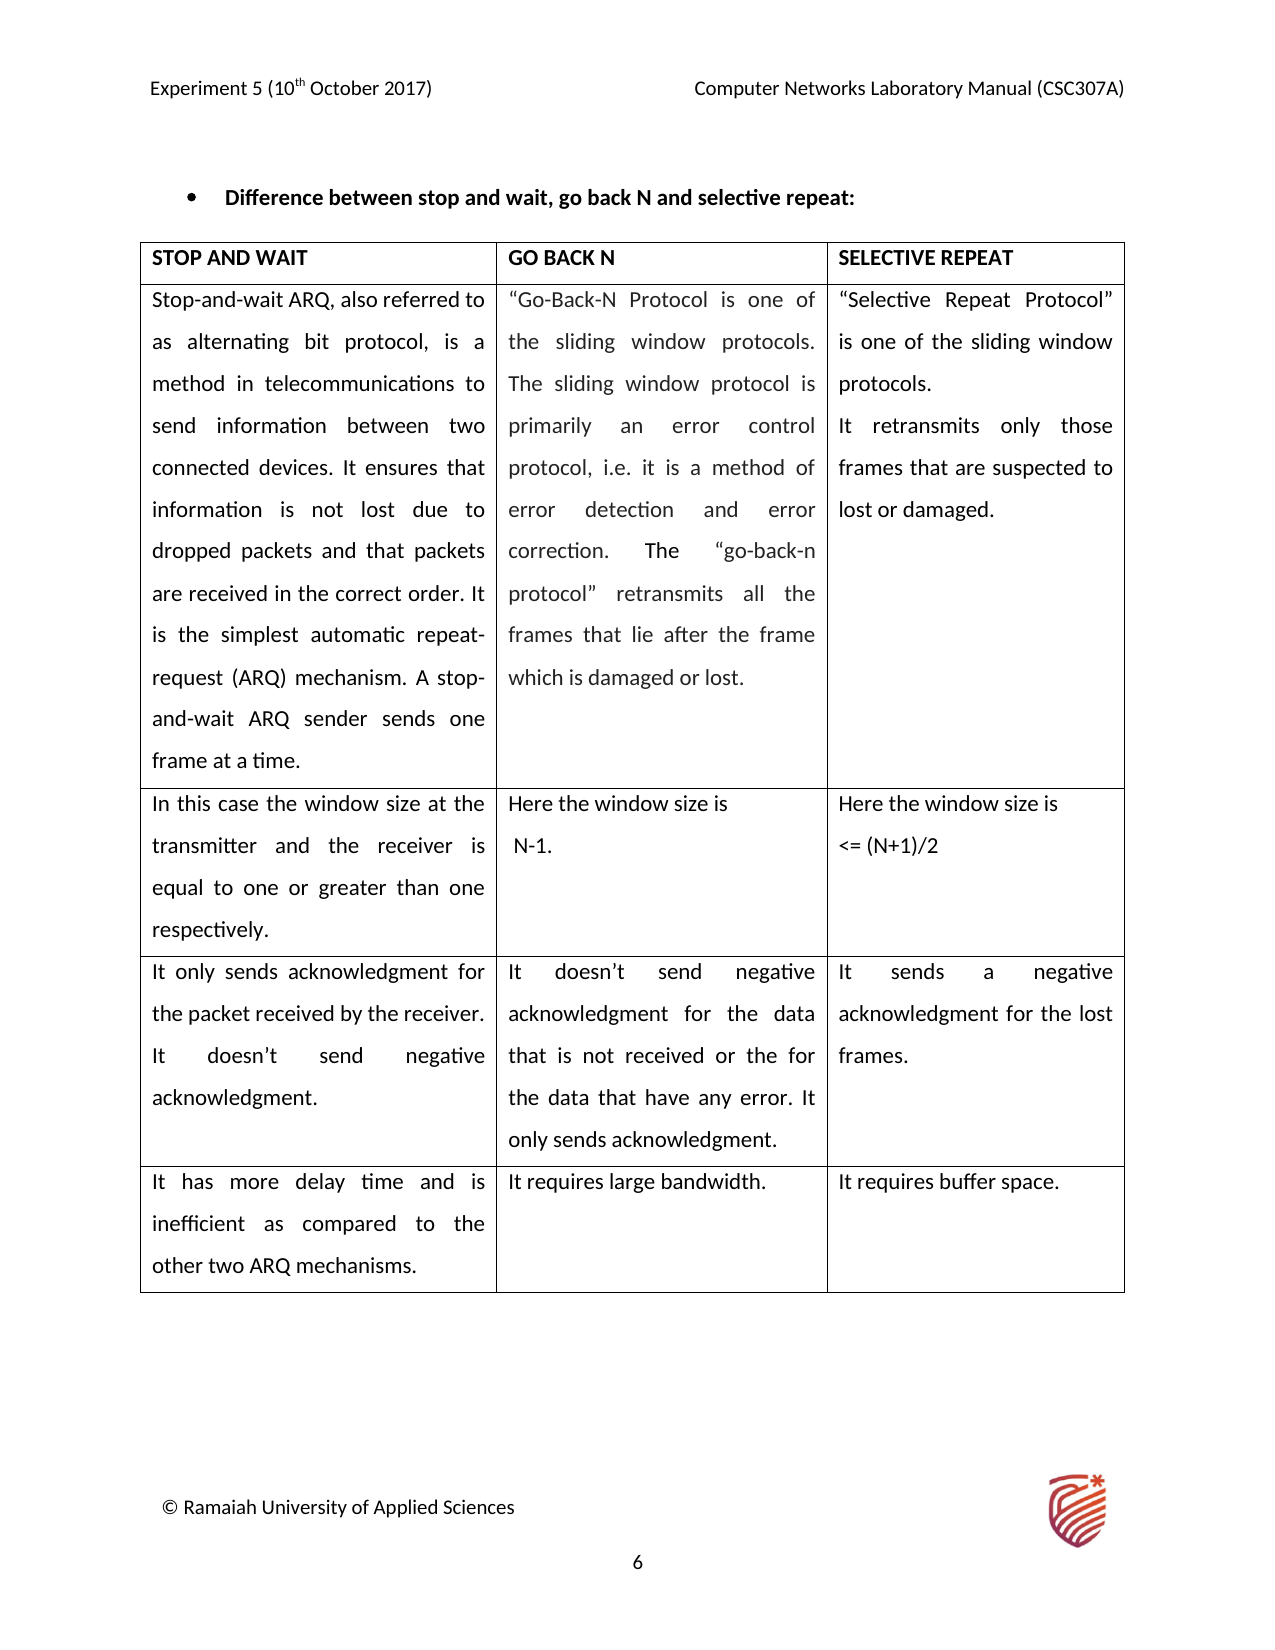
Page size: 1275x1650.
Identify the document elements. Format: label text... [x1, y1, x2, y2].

table_header STOP AND WAIT [141, 243, 496, 284]
table_cell In this case the window size at the transmitter and the receiver is equal to one or greater than one respectively. [141, 789, 496, 956]
table_cell It requires buffer space. [828, 1167, 1124, 1292]
list Difference between stop and wait, go back N and selective repeat: [187, 183, 1125, 211]
table_cell It doesn’t send negative acknowledgment for the data that is not received or the for the data that have any error. It only sends acknowledgment. [497, 957, 827, 1166]
table_cell It has more delay time and is inefficient as compared to the other two ARQ mechanisms. [141, 1167, 496, 1292]
table_cell “Go-Back-N Protocol is one of the sliding window protocols. The sliding window protocol is primarily an error control protocol, i.e. it is a method of error detection and error correction. The “go-back-n protocol” retransmits all the frames that lie after the frame which is damaged or lost. [497, 285, 827, 788]
table_cell Stop-and-wait ARQ, also referred to as alternating bit protocol, is a method in telecommunications to send information between two connected devices. It ensures that information is not lost due to dropped packets and that packets are received in the correct order. It is the simplest automatic repeat-request (ARQ) mechanism. A stop-and-wait ARQ sender sends one frame at a time. [141, 285, 496, 788]
table_cell It requires large bandwidth. [497, 1167, 827, 1292]
picture [1044, 1463, 1113, 1550]
table_cell Here the window size is N-1. [497, 789, 827, 956]
table_header GO BACK N [497, 243, 827, 284]
table_cell It sends a negative acknowledgment for the lost frames. [828, 957, 1124, 1166]
table_cell Here the window size is <= (N+1)/2 [828, 789, 1124, 956]
table_cell “Selective Repeat Protocol” is one of the sliding window protocols. It retransmits only those frames that are suspected to lost or damaged. [828, 285, 1124, 788]
table_cell It only sends acknowledgment for the packet received by the receiver. It doesn’t send negative acknowledgment. [141, 957, 496, 1166]
table_header SELECTIVE REPEAT [828, 243, 1124, 284]
